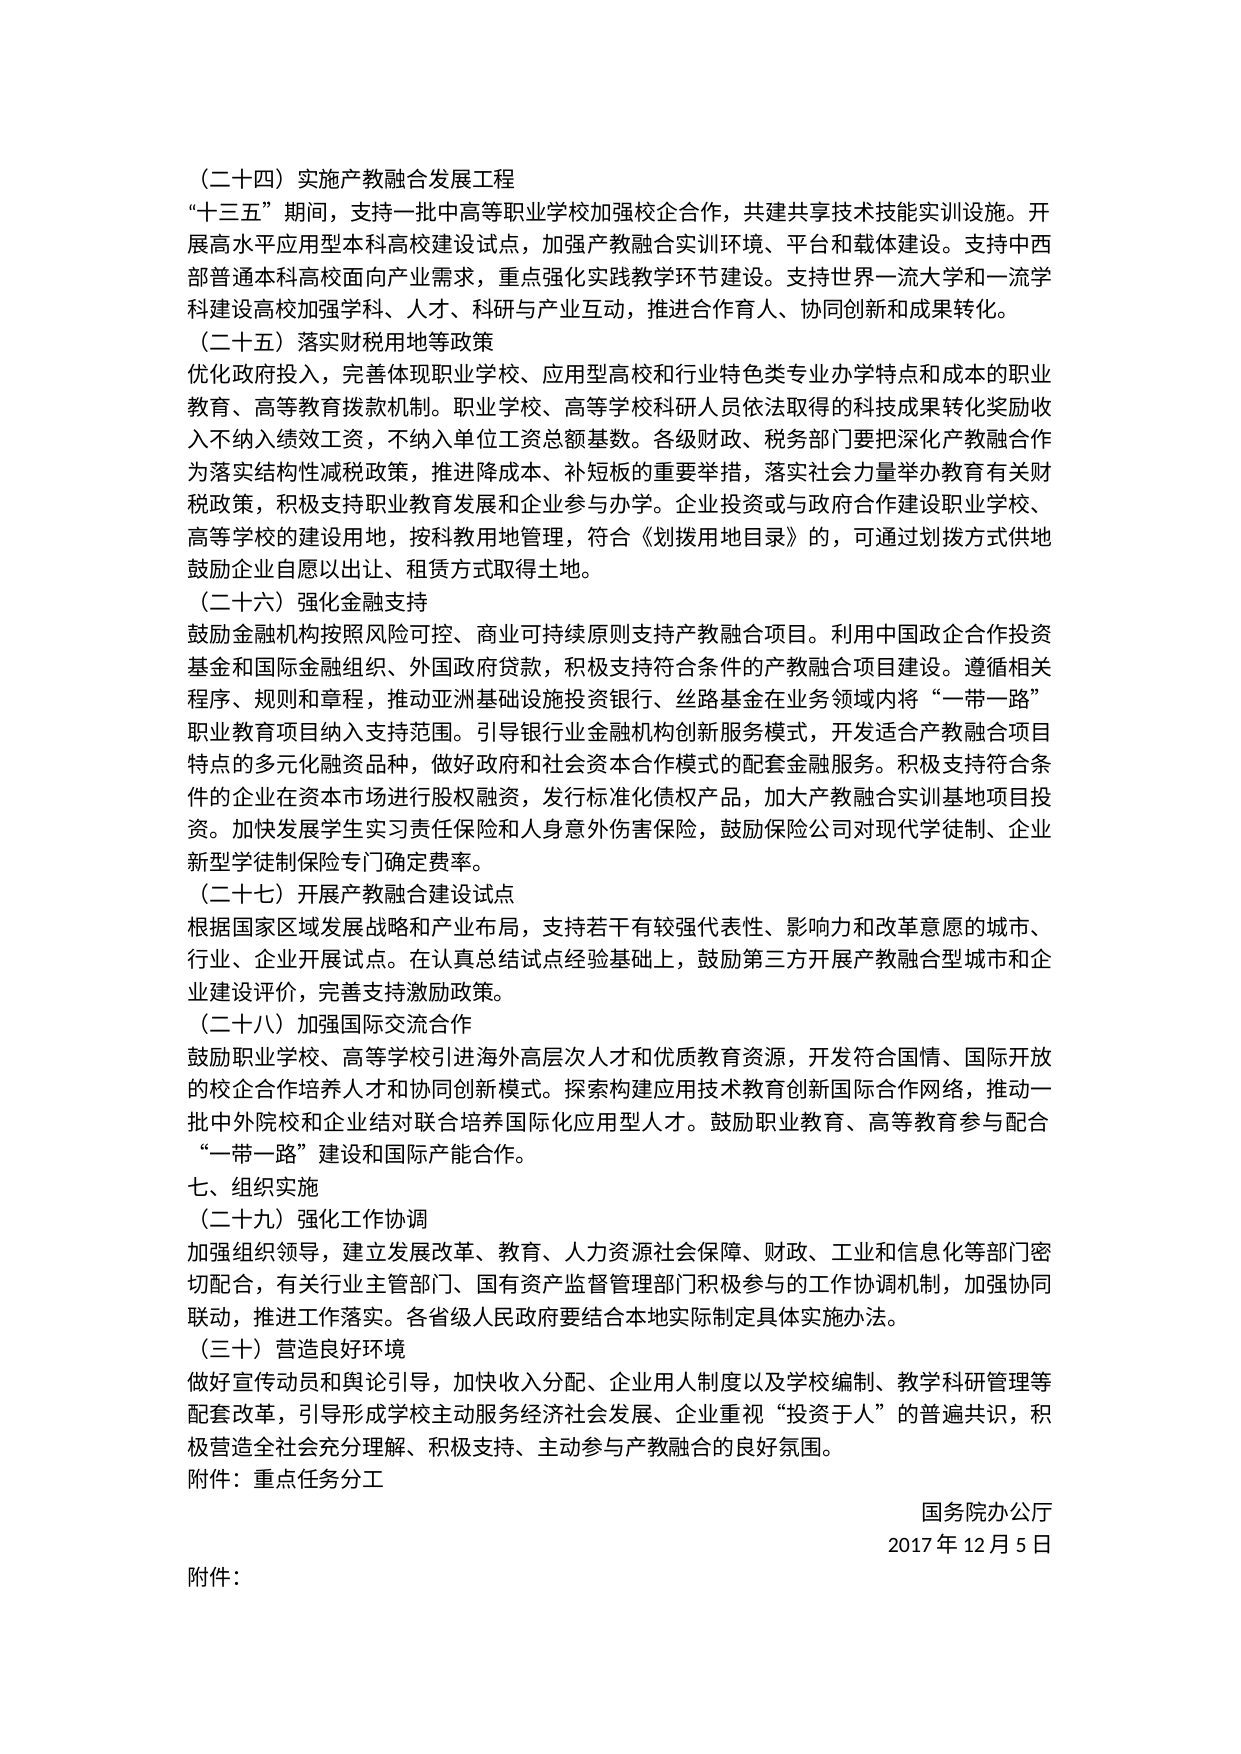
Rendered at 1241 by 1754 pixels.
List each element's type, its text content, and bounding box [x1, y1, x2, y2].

text 根据国家区域发展战略和产业布局，支持若干有较强代表性、影响力和改革意愿的城市、行业、企业开展试点。在认真总结试点经验基础上，鼓励第三方开展产教融合型城市和企业建设评价，完善支持激励政策。 [187, 909, 1053, 1007]
text 附件：重点任务分工 [187, 1462, 1053, 1494]
text 附件： [187, 1559, 1053, 1592]
text 优化政府投入，完善体现职业学校、应用型高校和行业特色类专业办学特点和成本的职业教育、高等教育拨款机制。职业学校、高等学校科研人员依法取得的科技成果转化奖励收入不纳入绩效工资，不纳入单位工资总额基数。各级财政、税务部门要把深化产教融合作为落实结构性减税政策，推进降成本、补短板的重要举措，落实社会力量举办教育有关财税政策，积极支持职业教育发展和企业参与办学。企业投资或与政府合作建设职业学校、高等学校的建设用地，按科教用地管理，符合《划拨用地目录》的，可通过划拨方式供地，鼓励企业自愿以出让、租赁方式取得土地。 [187, 357, 1053, 584]
text 七、组织实施 [187, 1169, 1053, 1202]
text （三十）营造良好环境 [187, 1332, 1053, 1364]
text 加强组织领导，建立发展改革、教育、人力资源社会保障、财政、工业和信息化等部门密切配合，有关行业主管部门、国有资产监督管理部门积极参与的工作协调机制，加强协同联动，推进工作落实。各省级人民政府要结合本地实际制定具体实施办法。 [187, 1234, 1053, 1332]
text 2017年12月5日 [187, 1527, 1053, 1559]
text （二十四）实施产教融合发展工程 [187, 162, 1053, 194]
text （二十九）强化工作协调 [187, 1202, 1053, 1234]
text （二十五）落实财税用地等政策 [187, 324, 1053, 357]
text 鼓励职业学校、高等学校引进海外高层次人才和优质教育资源，开发符合国情、国际开放的校企合作培养人才和协同创新模式。探索构建应用技术教育创新国际合作网络，推动一批中外院校和企业结对联合培养国际化应用型人才。鼓励职业教育、高等教育参与配合“一带一路”建设和国际产能合作。 [187, 1039, 1053, 1169]
text （二十八）加强国际交流合作 [187, 1007, 1053, 1039]
text “十三五”期间，支持一批中高等职业学校加强校企合作，共建共享技术技能实训设施。开展高水平应用型本科高校建设试点，加强产教融合实训环境、平台和载体建设。支持中西部普通本科高校面向产业需求，重点强化实践教学环节建设。支持世界一流大学和一流学科建设高校加强学科、人才、科研与产业互动，推进合作育人、协同创新和成果转化。 [187, 194, 1053, 324]
text （二十六）强化金融支持 [187, 584, 1053, 617]
text （二十七）开展产教融合建设试点 [187, 877, 1053, 909]
text 做好宣传动员和舆论引导，加快收入分配、企业用人制度以及学校编制、教学科研管理等配套改革，引导形成学校主动服务经济社会发展、企业重视“投资于人”的普遍共识，积极营造全社会充分理解、积极支持、主动参与产教融合的良好氛围。 [187, 1364, 1053, 1462]
text 国务院办公厅 [187, 1494, 1053, 1527]
text 鼓励金融机构按照风险可控、商业可持续原则支持产教融合项目。利用中国政企合作投资基金和国际金融组织、外国政府贷款，积极支持符合条件的产教融合项目建设。遵循相关程序、规则和章程，推动亚洲基础设施投资银行、丝路基金在业务领域内将“一带一路”职业教育项目纳入支持范围。引导银行业金融机构创新服务模式，开发适合产教融合项目特点的多元化融资品种，做好政府和社会资本合作模式的配套金融服务。积极支持符合条件的企业在资本市场进行股权融资，发行标准化债权产品，加大产教融合实训基地项目投资。加快发展学生实习责任保险和人身意外伤害保险，鼓励保险公司对现代学徒制、企业新型学徒制保险专门确定费率。 [187, 617, 1053, 877]
